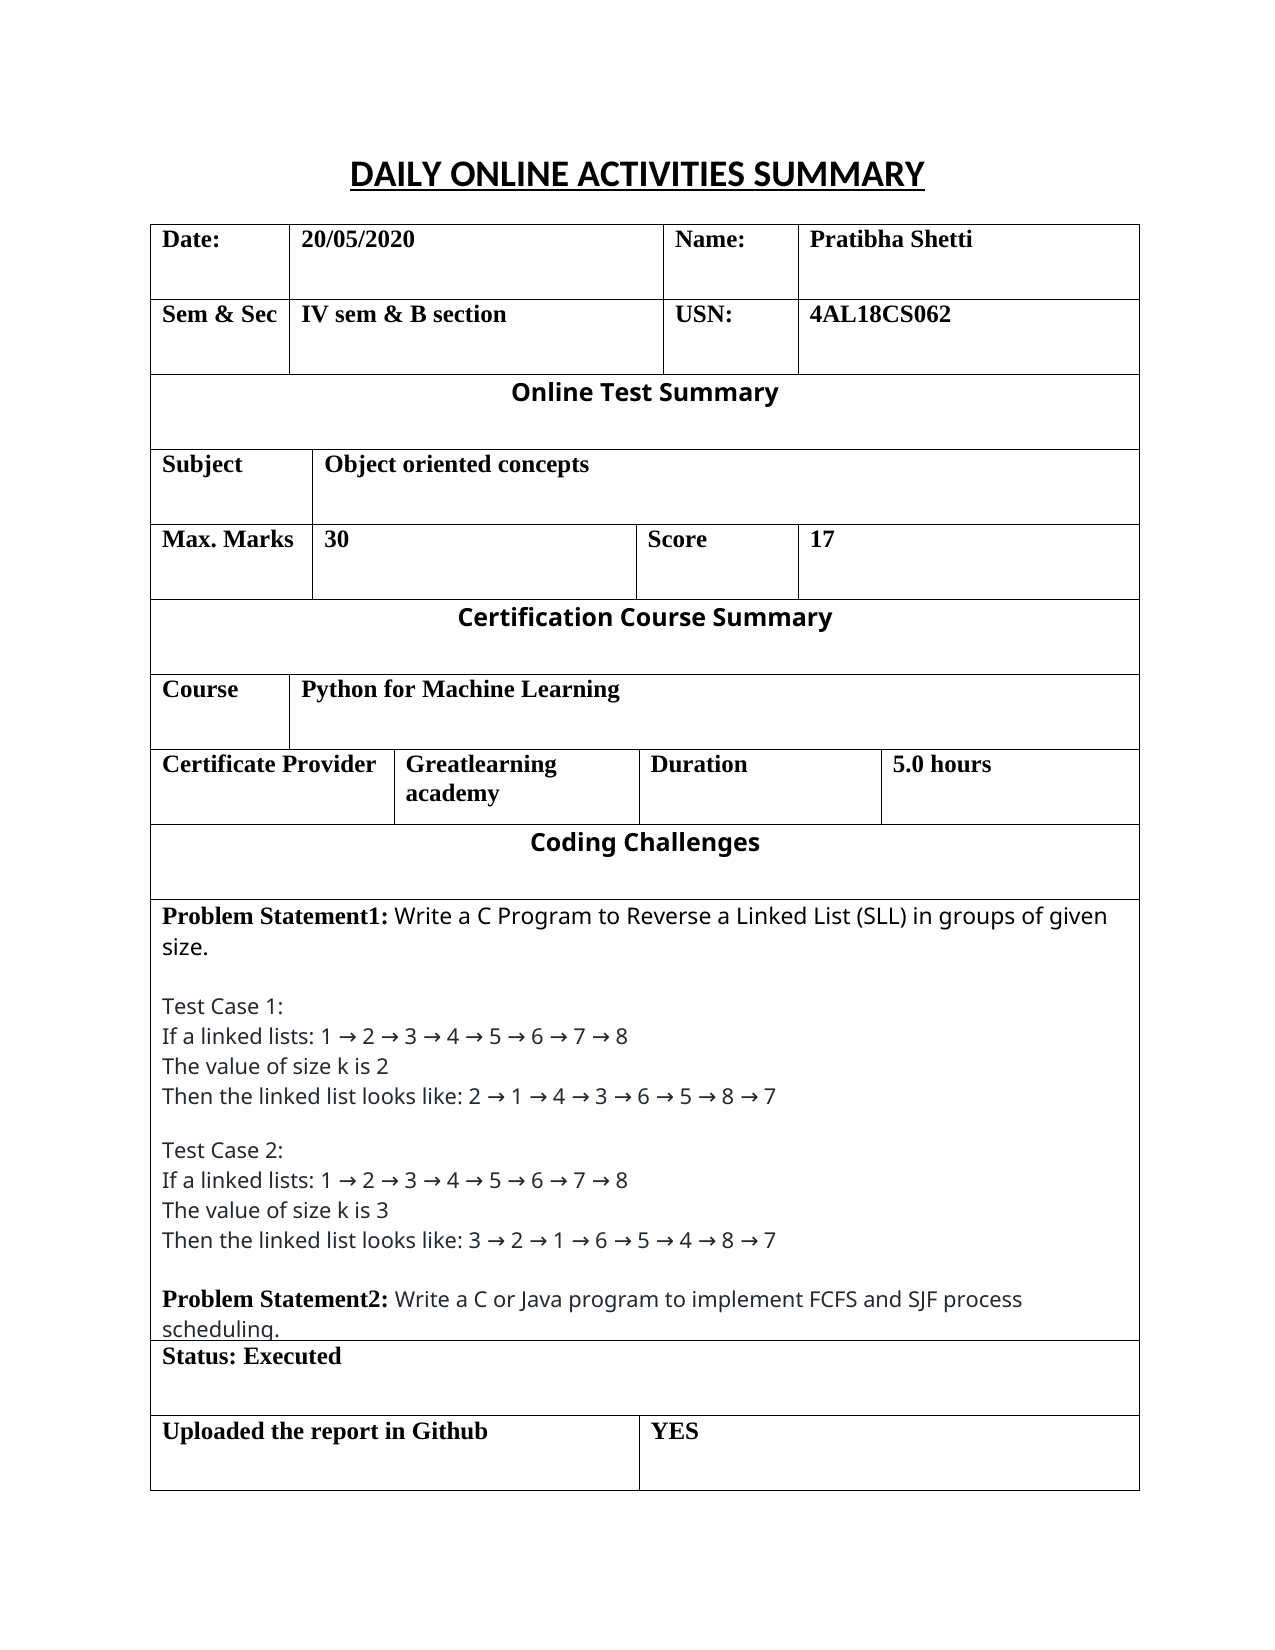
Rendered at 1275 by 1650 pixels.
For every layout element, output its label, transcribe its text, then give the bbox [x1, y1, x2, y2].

text DAILY ONLINE ACTIVITIES SUMMARY [150, 150, 1125, 196]
table_header Name: [664, 225, 798, 298]
table_cell Object oriented concepts [313, 450, 1139, 523]
table_cell 30 [313, 525, 636, 598]
table_cell Greatlearning academy [395, 750, 639, 823]
table_header Date: [151, 225, 289, 298]
table_cell Coding Challenges [151, 825, 1139, 898]
table_cell 5.0 hours [882, 750, 1139, 823]
table_header 20/05/2020 [290, 225, 663, 298]
table_cell Certificate Provider [151, 750, 394, 823]
table_cell Subject [151, 450, 312, 523]
table_cell 4AL18CS062 [799, 300, 1139, 373]
table_cell USN: [664, 300, 798, 373]
table_cell Sem & Sec [151, 300, 289, 373]
table_cell YES [640, 1416, 1139, 1490]
table_cell Duration [640, 750, 881, 823]
table_cell Certification Course Summary [151, 600, 1139, 673]
table_cell Max. Marks [151, 525, 312, 598]
table_cell Python for Machine Learning [290, 675, 1139, 748]
table_cell IV sem & B section [290, 300, 663, 373]
table_cell Uploaded the report in Github [151, 1416, 639, 1490]
table_header Pratibha Shetti [799, 225, 1139, 298]
table_cell Score [637, 525, 798, 598]
table_cell Course [151, 675, 289, 748]
table_cell 17 [799, 525, 1139, 598]
table_cell Problem Statement1: Write a C Program to Reverse a Linked List (SLL) in groups of given size. Test Case 1: If a linked lists: 1 → 2 → 3 → 4 → 5 → 6 → 7 → 8 The value of size k is 2 Then the linked list looks like: 2 → 1 → 4 → 3 → 6 → 5 → 8 → 7 Test Case 2: If a linked lists: 1 → 2 → 3 → 4 → 5 → 6 → 7 → 8 The value of size k is 3 Then the linked list looks like: 3 → 2 → 1 → 6 → 5 → 4 → 8 → 7 Problem Statement2: Write a C or Java program to implement FCFS and SJF process scheduling. Input: Processes with burst time Output: Process being scheduled [151, 900, 1139, 1340]
table_cell Status: Executed [151, 1341, 1139, 1415]
table_cell Online Test Summary [151, 375, 1139, 448]
